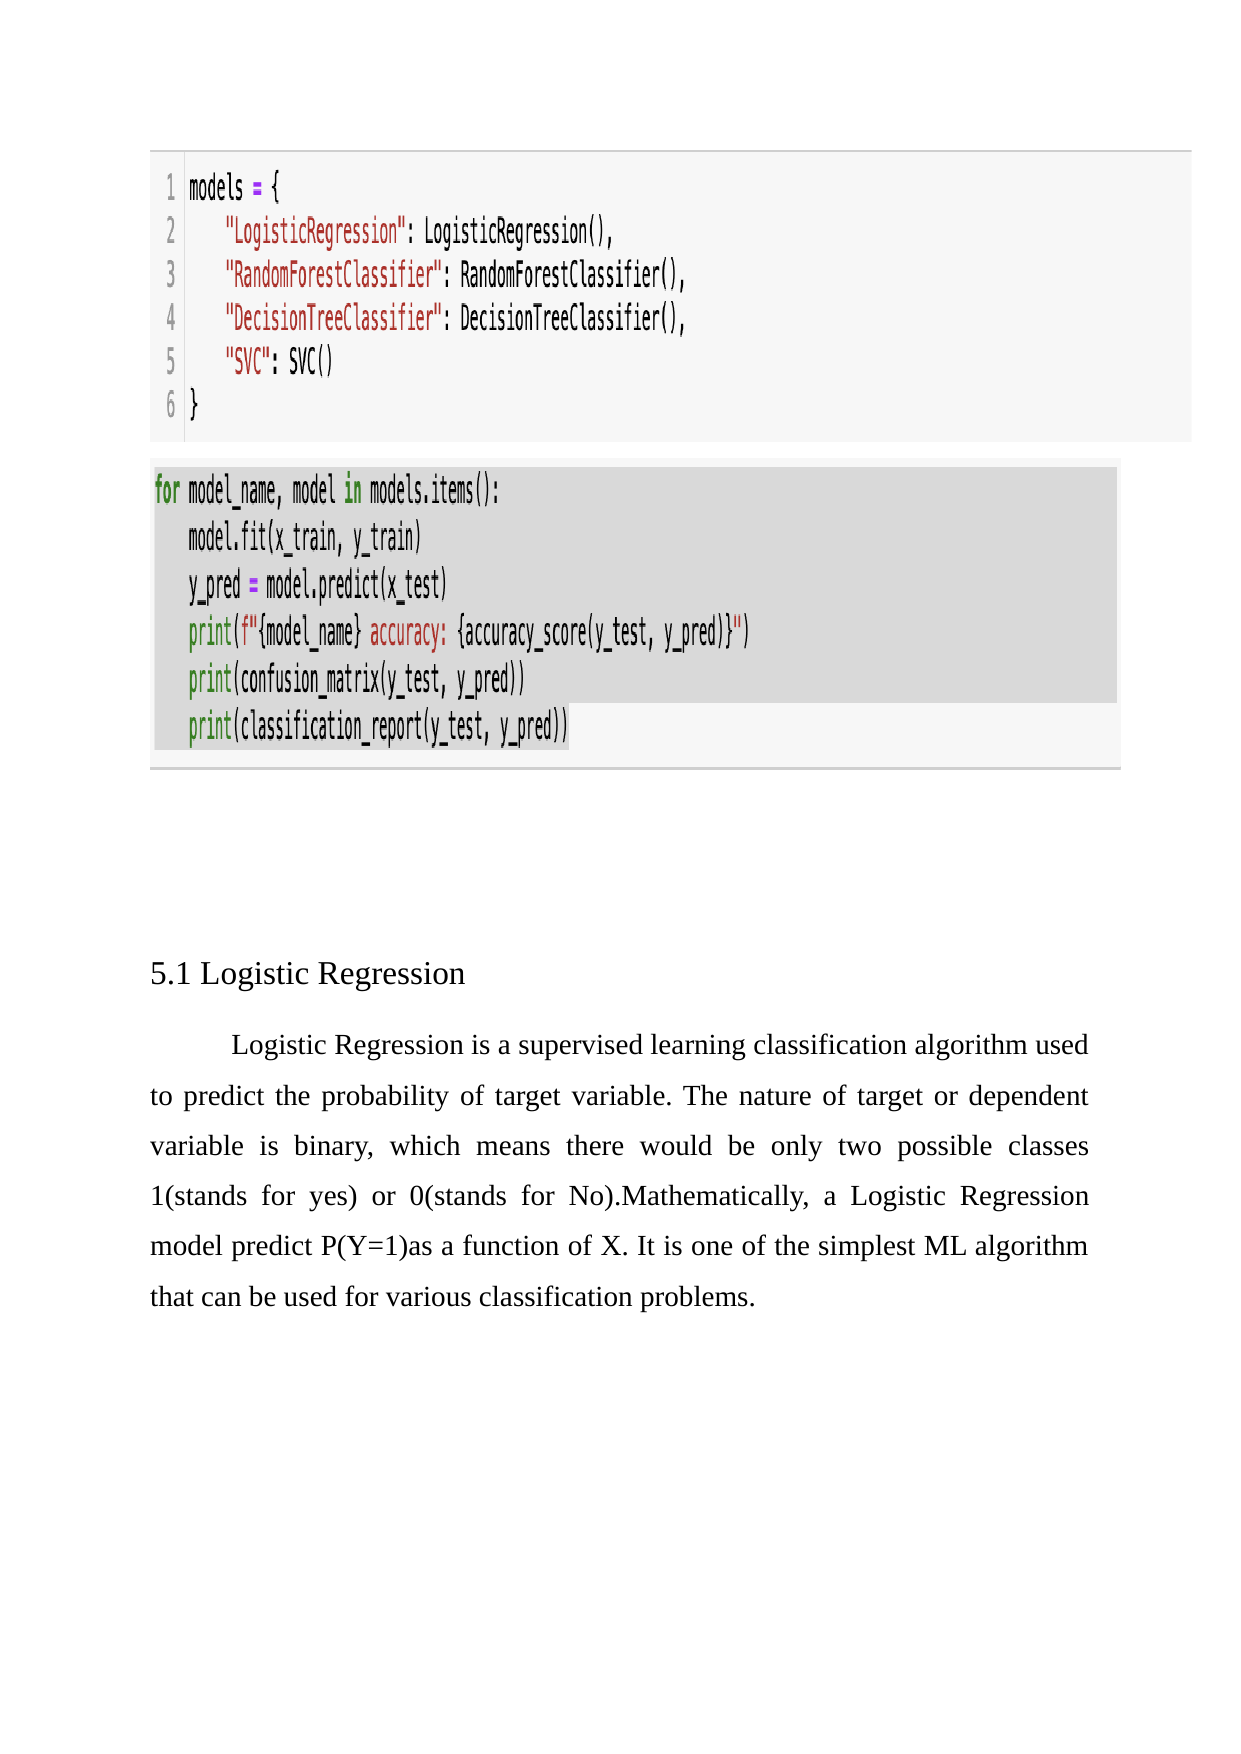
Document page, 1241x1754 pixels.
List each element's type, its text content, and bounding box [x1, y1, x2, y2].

picture [150, 458, 1121, 780]
picture [150, 150, 1192, 442]
text 5.1 Logistic Regression [150, 953, 1090, 991]
text Logistic Regression is a supervised learning classification algorithm used to predict the probability of target variable. The nature of target or dependent variable is binary, which means there would be only two possible classes 1(stands for yes) or 0(stands for No).Mathematically, a Logistic Regression model predict P(Y=1)as a function of X. It is one of the simplest ML algorithm that can be used for various classification problems. [150, 1027, 1090, 1312]
